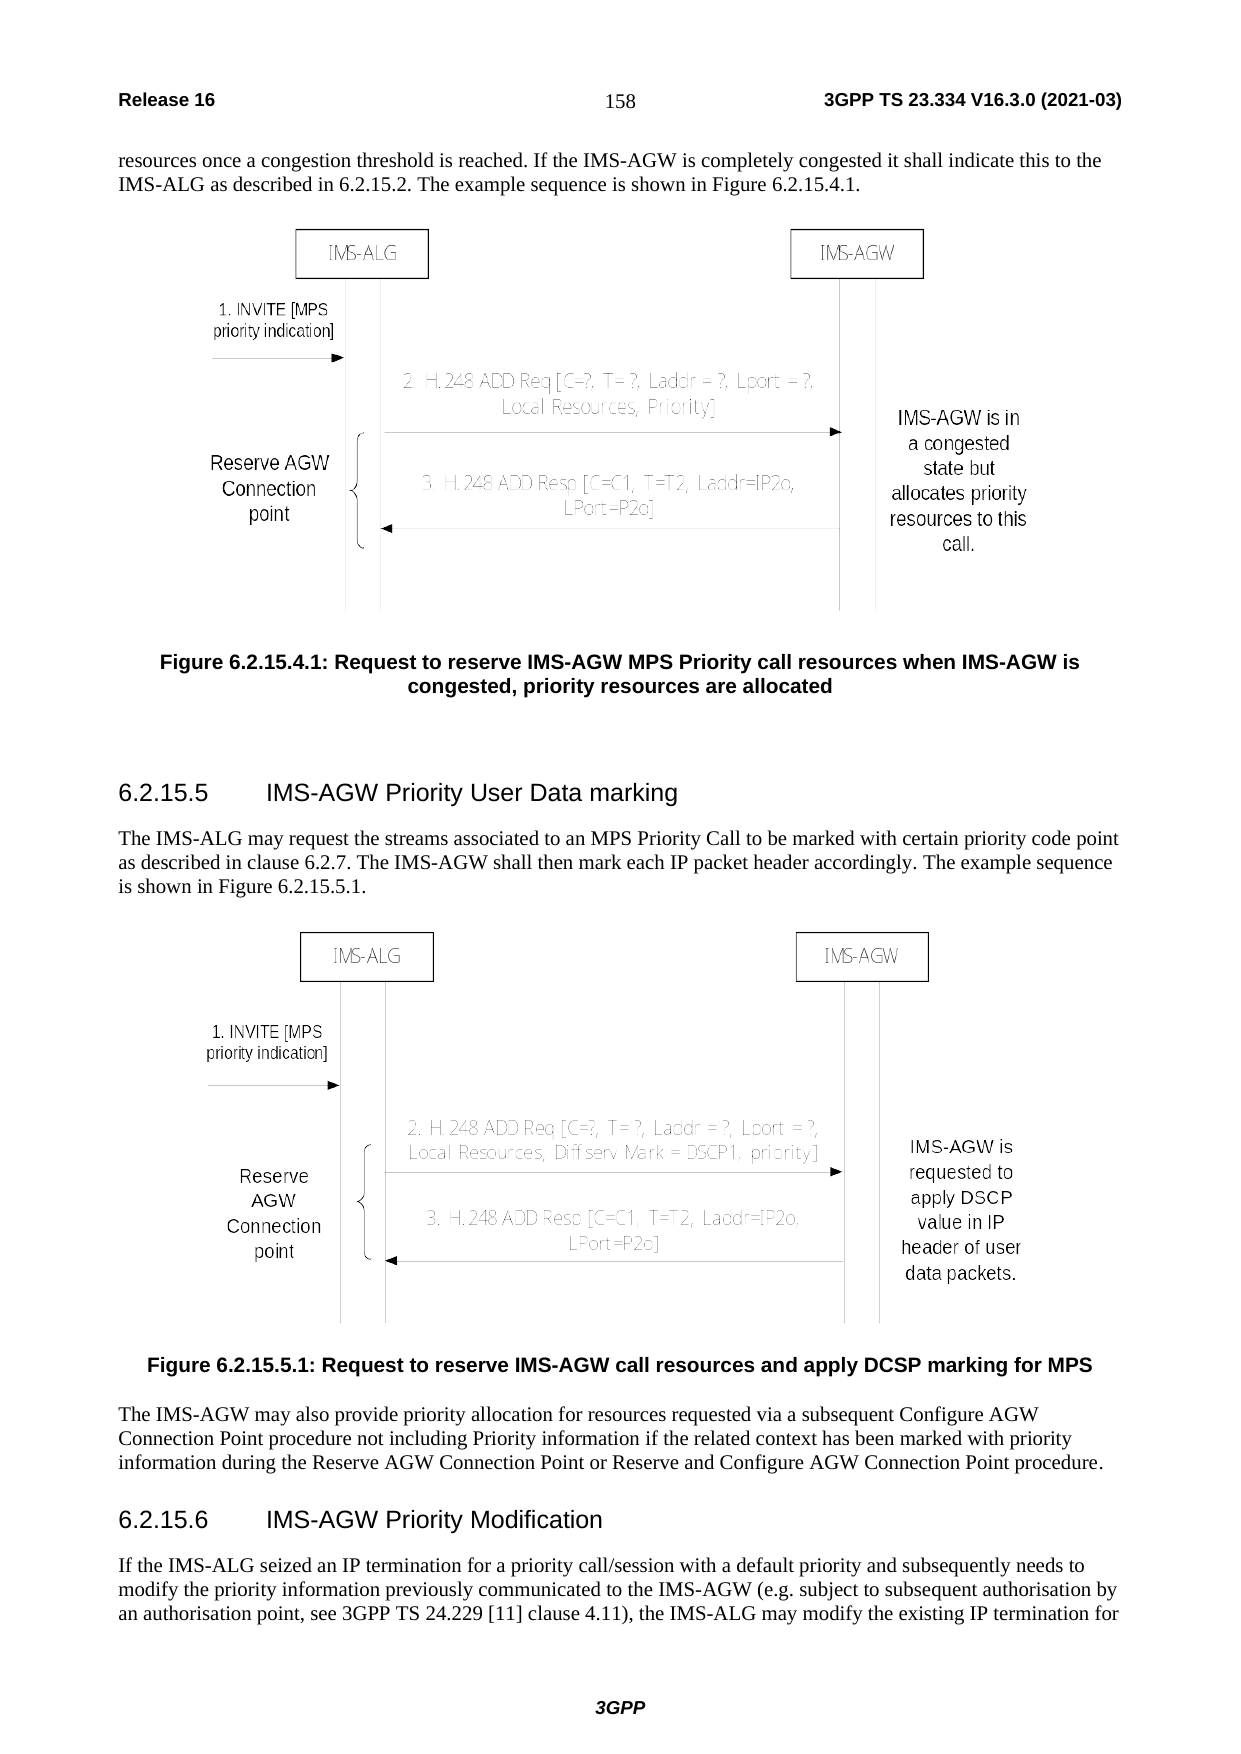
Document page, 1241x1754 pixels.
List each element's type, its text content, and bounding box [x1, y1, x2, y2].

text Figure 6.2.15.5.1: Request to reserve IMS-AGW call resources and apply DCSP marking for MPS [118, 1353, 1122, 1377]
text The IMS-ALG may request the streams associated to an MPS Priority Call to be marked with certain priority code point as described in clause 6.2.7. The IMS-AGW shall then mark each IP packet header accordingly. The example sequence is shown in Figure 6.2.15.5.1. [118, 826, 1122, 898]
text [118, 147, 1122, 196]
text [118, 1553, 1122, 1625]
subtitle 6.2.15.5 IMS-AGW Priority User Data marking [118, 778, 1122, 807]
text The IMS-AGW may also provide priority allocation for resources requested via a subsequent Configure AGW Connection Point procedure not including Priority information if the related context has been marked with priority information during the Reserve AGW Connection Point or Reserve and Configure AGW Connection Point procedure. [118, 1402, 1122, 1474]
subtitle 6.2.15.6 IMS-AGW Priority Modification [118, 1505, 1122, 1534]
text Figure 6.2.15.4.1: Request to reserve IMS-AGW MPS Priority call resources when IMS-AGW is congested, priority resources are allocated [118, 650, 1122, 698]
